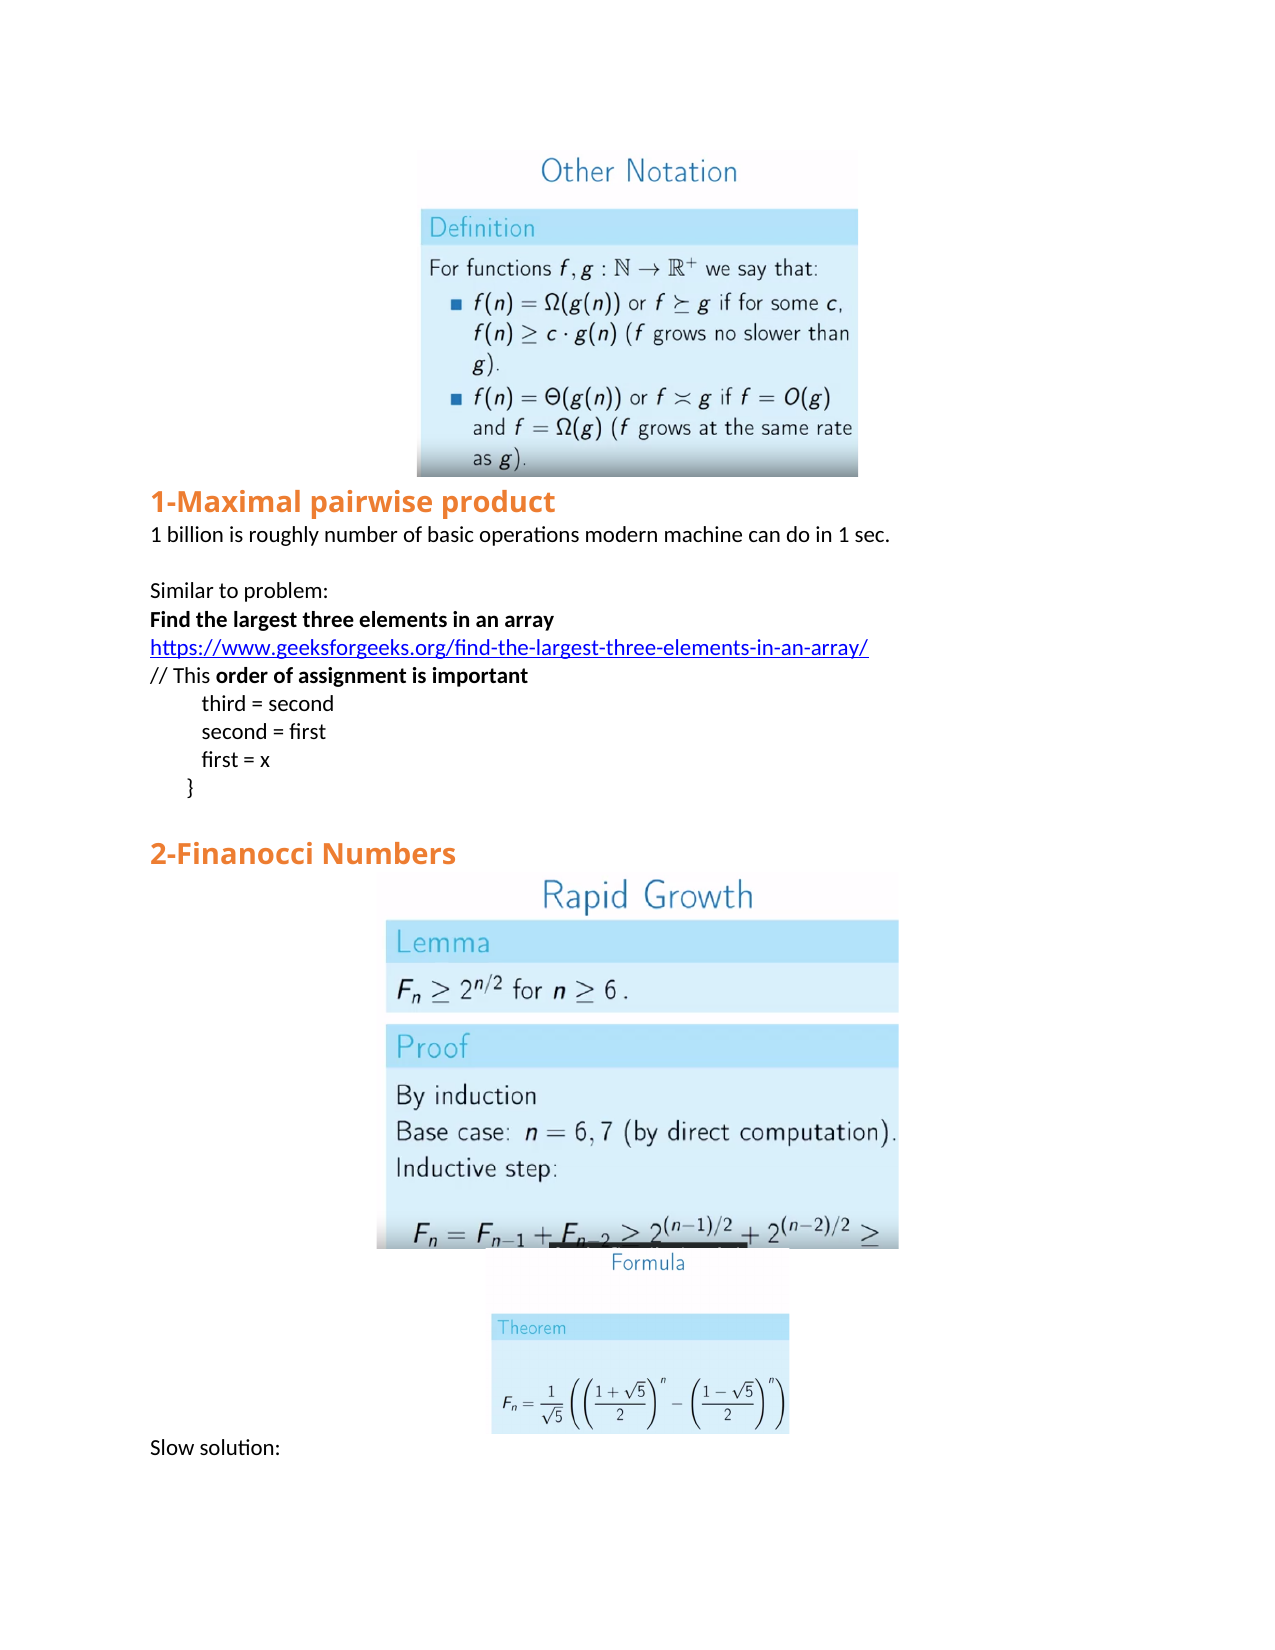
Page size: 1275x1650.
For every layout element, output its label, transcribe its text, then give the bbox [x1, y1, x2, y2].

text // This order of assignment is important [150, 661, 1125, 689]
subtitle 1-Maximal pairwise product [150, 481, 1125, 521]
picture [376, 872, 899, 1434]
subtitle 2-Finanocci Numbers [150, 833, 1125, 873]
text Slow solution: [150, 1433, 1125, 1461]
text Find the largest three elements in an array [150, 605, 1125, 633]
text first = x [150, 745, 1125, 773]
text 1 billion is roughly number of basic operations modern machine can do in 1 sec. [150, 521, 1125, 549]
text second = first [150, 717, 1125, 745]
picture [416, 150, 859, 477]
text } [150, 773, 1125, 801]
text Similar to problem: [150, 577, 1125, 605]
text third = second [150, 689, 1125, 717]
text https://www.geeksforgeeks.org/find-the-largest-three-elements-in-an-array/ [150, 633, 1125, 661]
